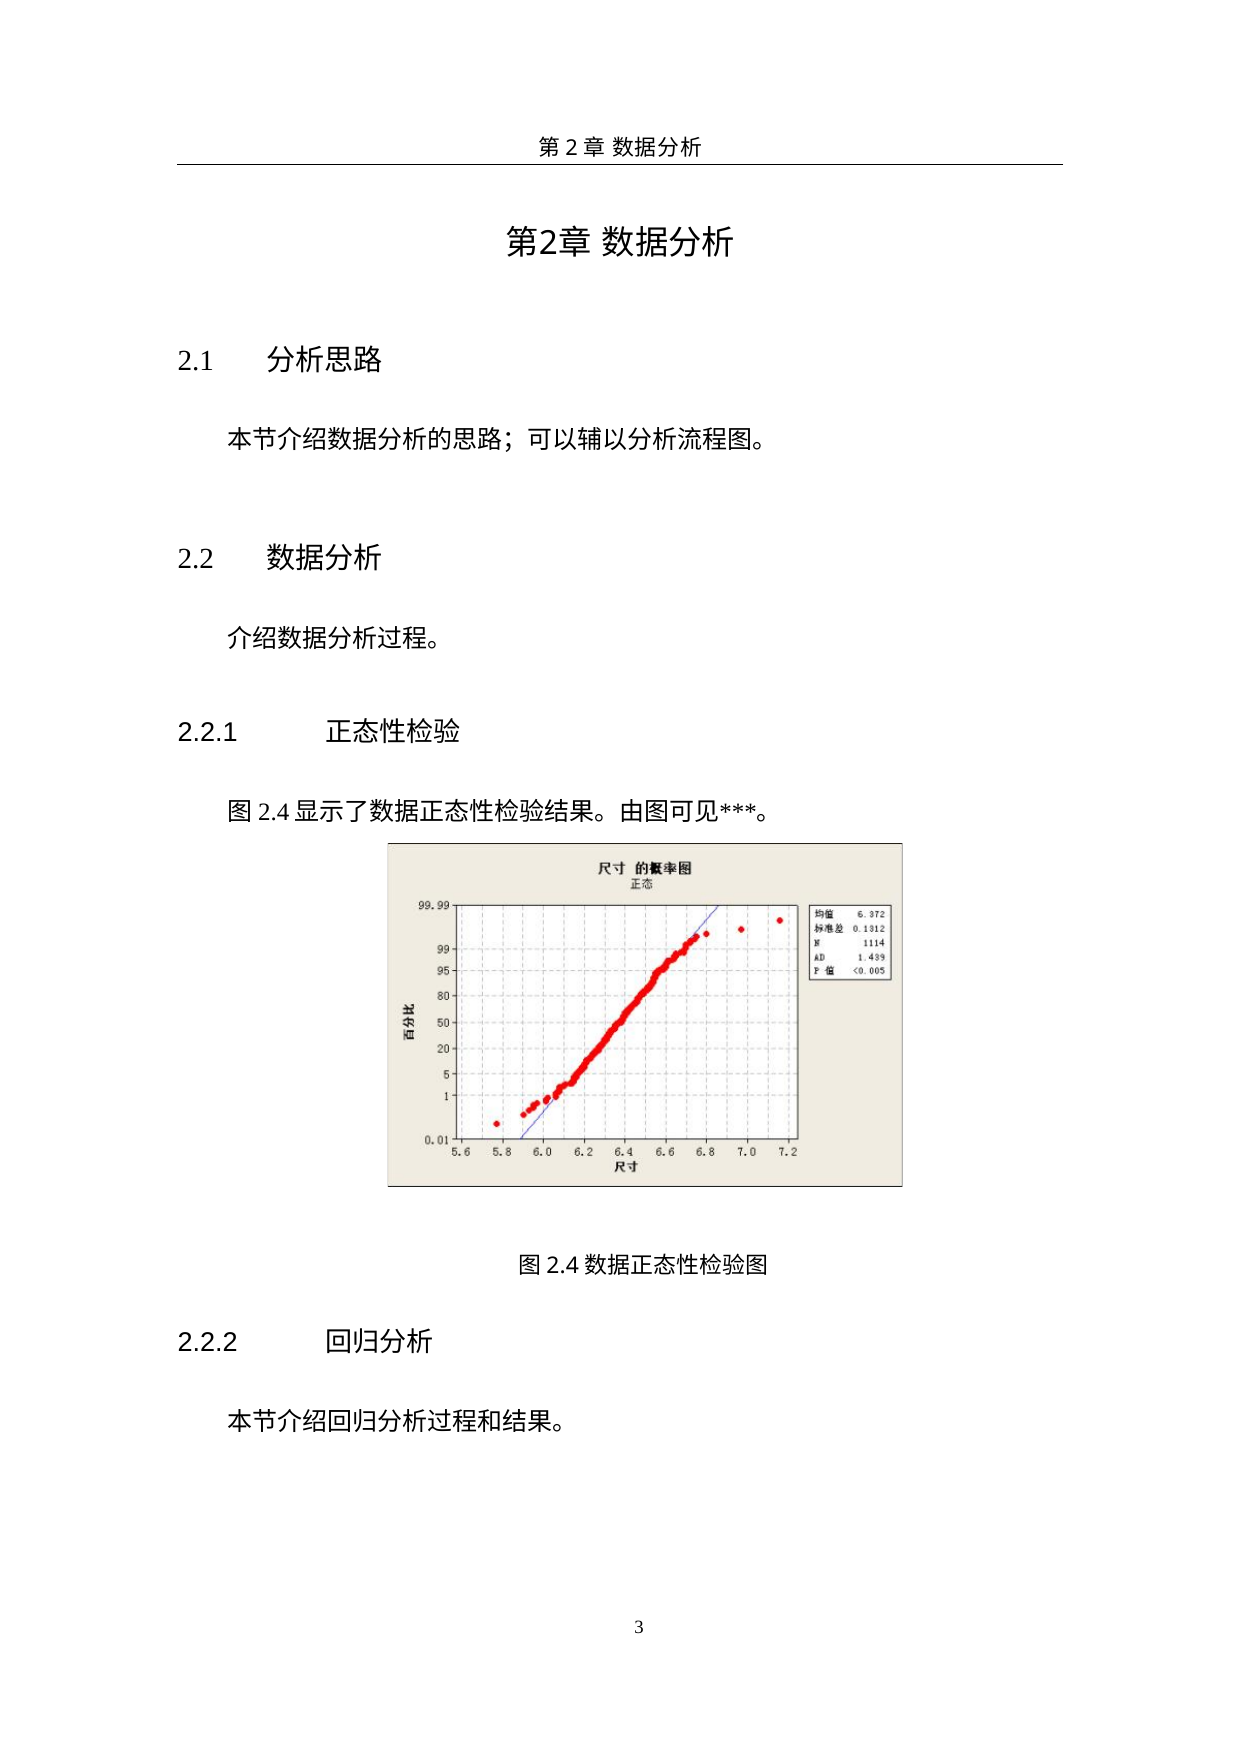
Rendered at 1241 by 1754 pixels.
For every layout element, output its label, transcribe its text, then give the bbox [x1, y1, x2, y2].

subtitle 数据分析 [177, 206, 1063, 274]
text 本节介绍数据分析的思路；可以辅以分析流程图。 [177, 404, 1063, 472]
subtitle 回归分析 [177, 1306, 1038, 1373]
text 本节介绍回归分析过程和结果。 [177, 1386, 1063, 1454]
subtitle 正态性检验 [177, 695, 1038, 763]
subtitle 分析思路 [177, 324, 1063, 392]
text 介绍数据分析过程。 [177, 602, 1063, 670]
subtitle 数据分析 [177, 522, 1063, 590]
picture [387, 843, 903, 1187]
